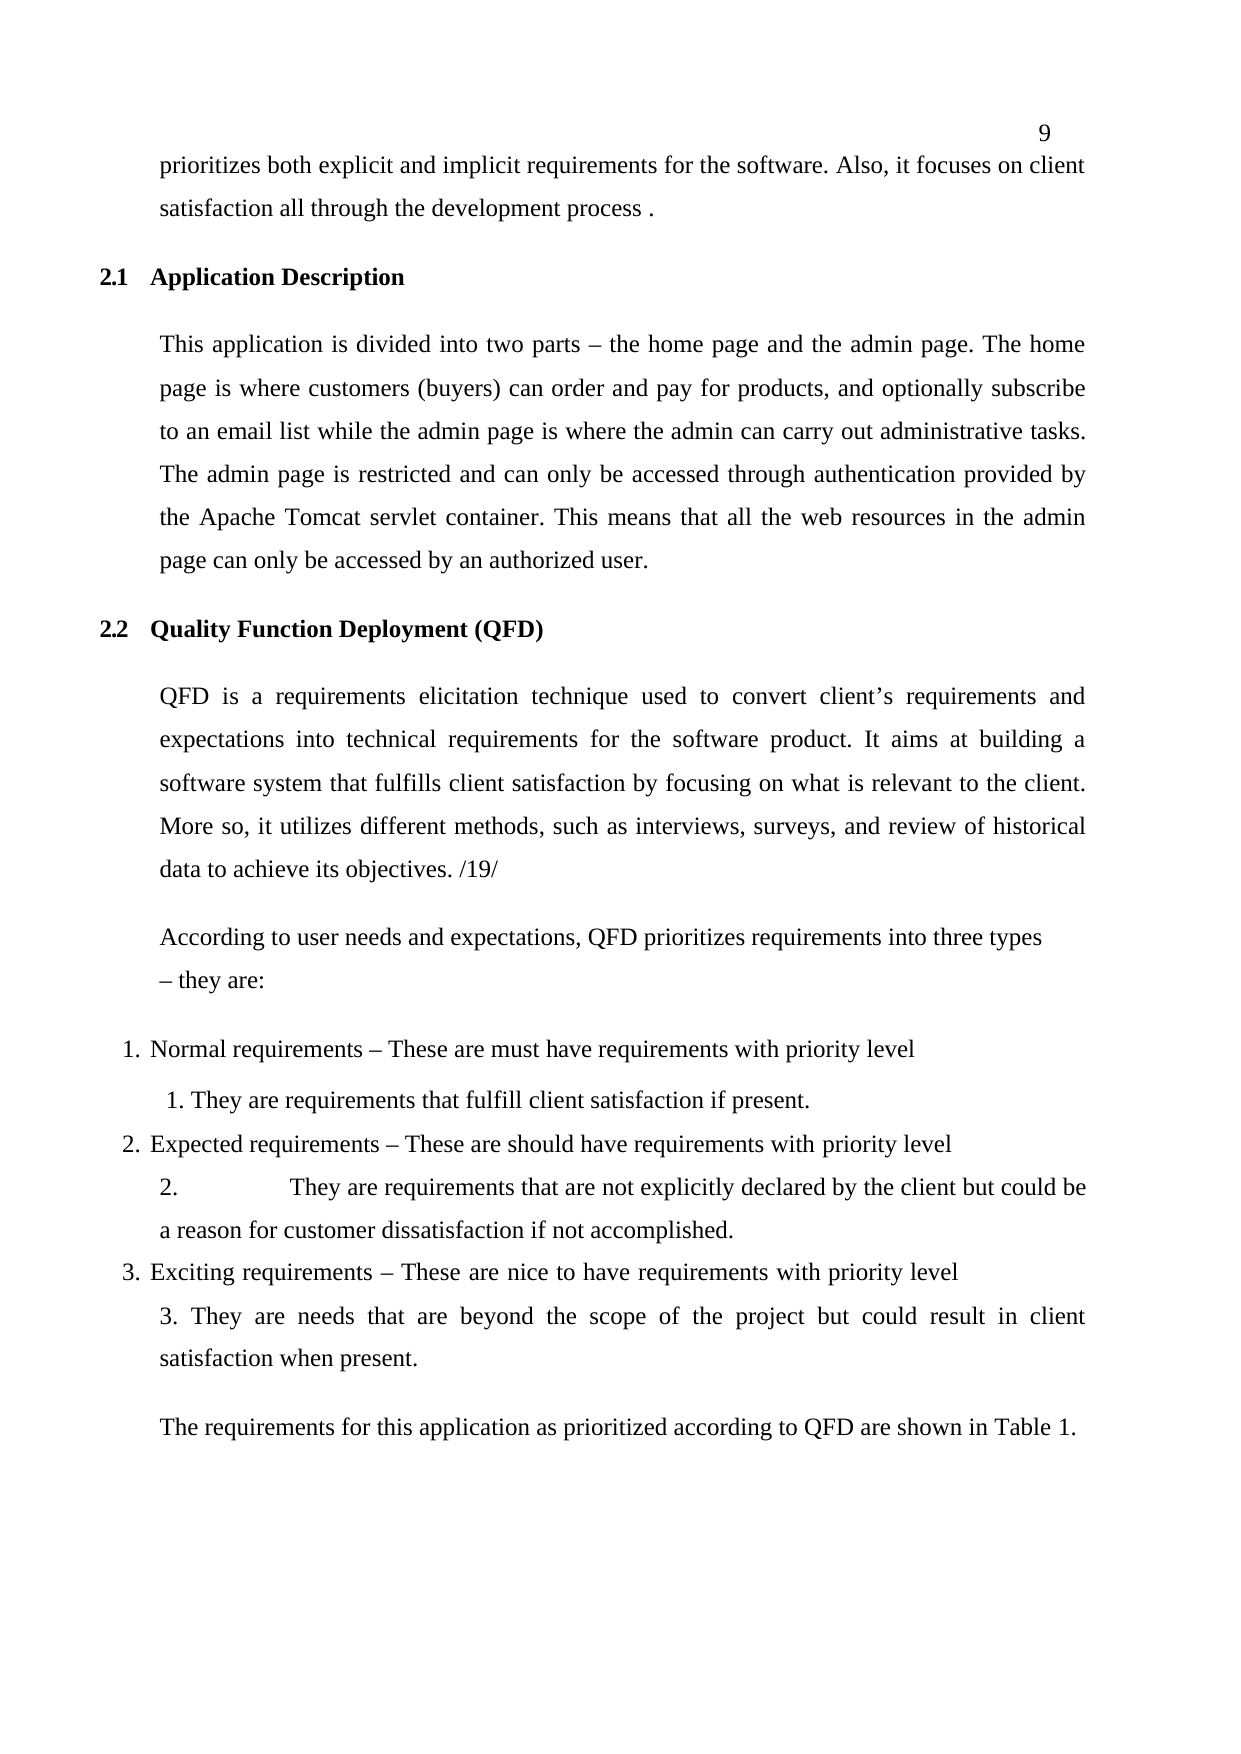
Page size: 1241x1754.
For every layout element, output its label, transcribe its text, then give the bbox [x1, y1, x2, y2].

list Exciting requirements – These are nice to have requirements with priority level [122, 1258, 1087, 1286]
subtitle Application Description [99, 262, 1087, 290]
text The requirements for this application as prioritized according to QFD are shown in Table 1. [159, 1412, 1087, 1440]
text This application is divided into two parts – the home page and the admin page. The home page is where customers (buyers) can order and pay for products, and optionally subscribe to an email list while the admin page is where the admin can carry out administrative tasks. The admin page is restricted and can only be accessed through authentication provided by the Apache Tomcat servlet container. This means that all the web resources in the admin page can only be accessed by an authorized user. [159, 329, 1087, 574]
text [159, 150, 1087, 222]
subtitle Quality Function Deployment (QFD) [99, 614, 1087, 643]
list Normal requirements – These are must have requirements with priority level [122, 1034, 1087, 1062]
text – they are: [159, 965, 1087, 994]
text 3. They are needs that are beyond the scope of the project but could result in client satisfaction when present. [159, 1301, 1087, 1372]
list Expected requirements – These are should have requirements with priority level [122, 1129, 1087, 1157]
list They are requirements that are not explicitly declared by the client but could be a reason for customer dissatisfaction if not accomplished. [159, 1172, 1087, 1244]
text QFD is a requirements elicitation technique used to convert client’s requirements and expectations into technical requirements for the software product. It aims at building a software system that fulfills client satisfaction by focusing on what is relevant to the client. More so, it utilizes different methods, such as interviews, surveys, and review of historical data to achieve its objectives. /19/ [159, 681, 1087, 883]
text According to user needs and expectations, QFD prioritizes requirements into three types [159, 922, 1087, 951]
list 1. They are requirements that fulfill client satisfaction if present. [159, 1086, 1087, 1114]
